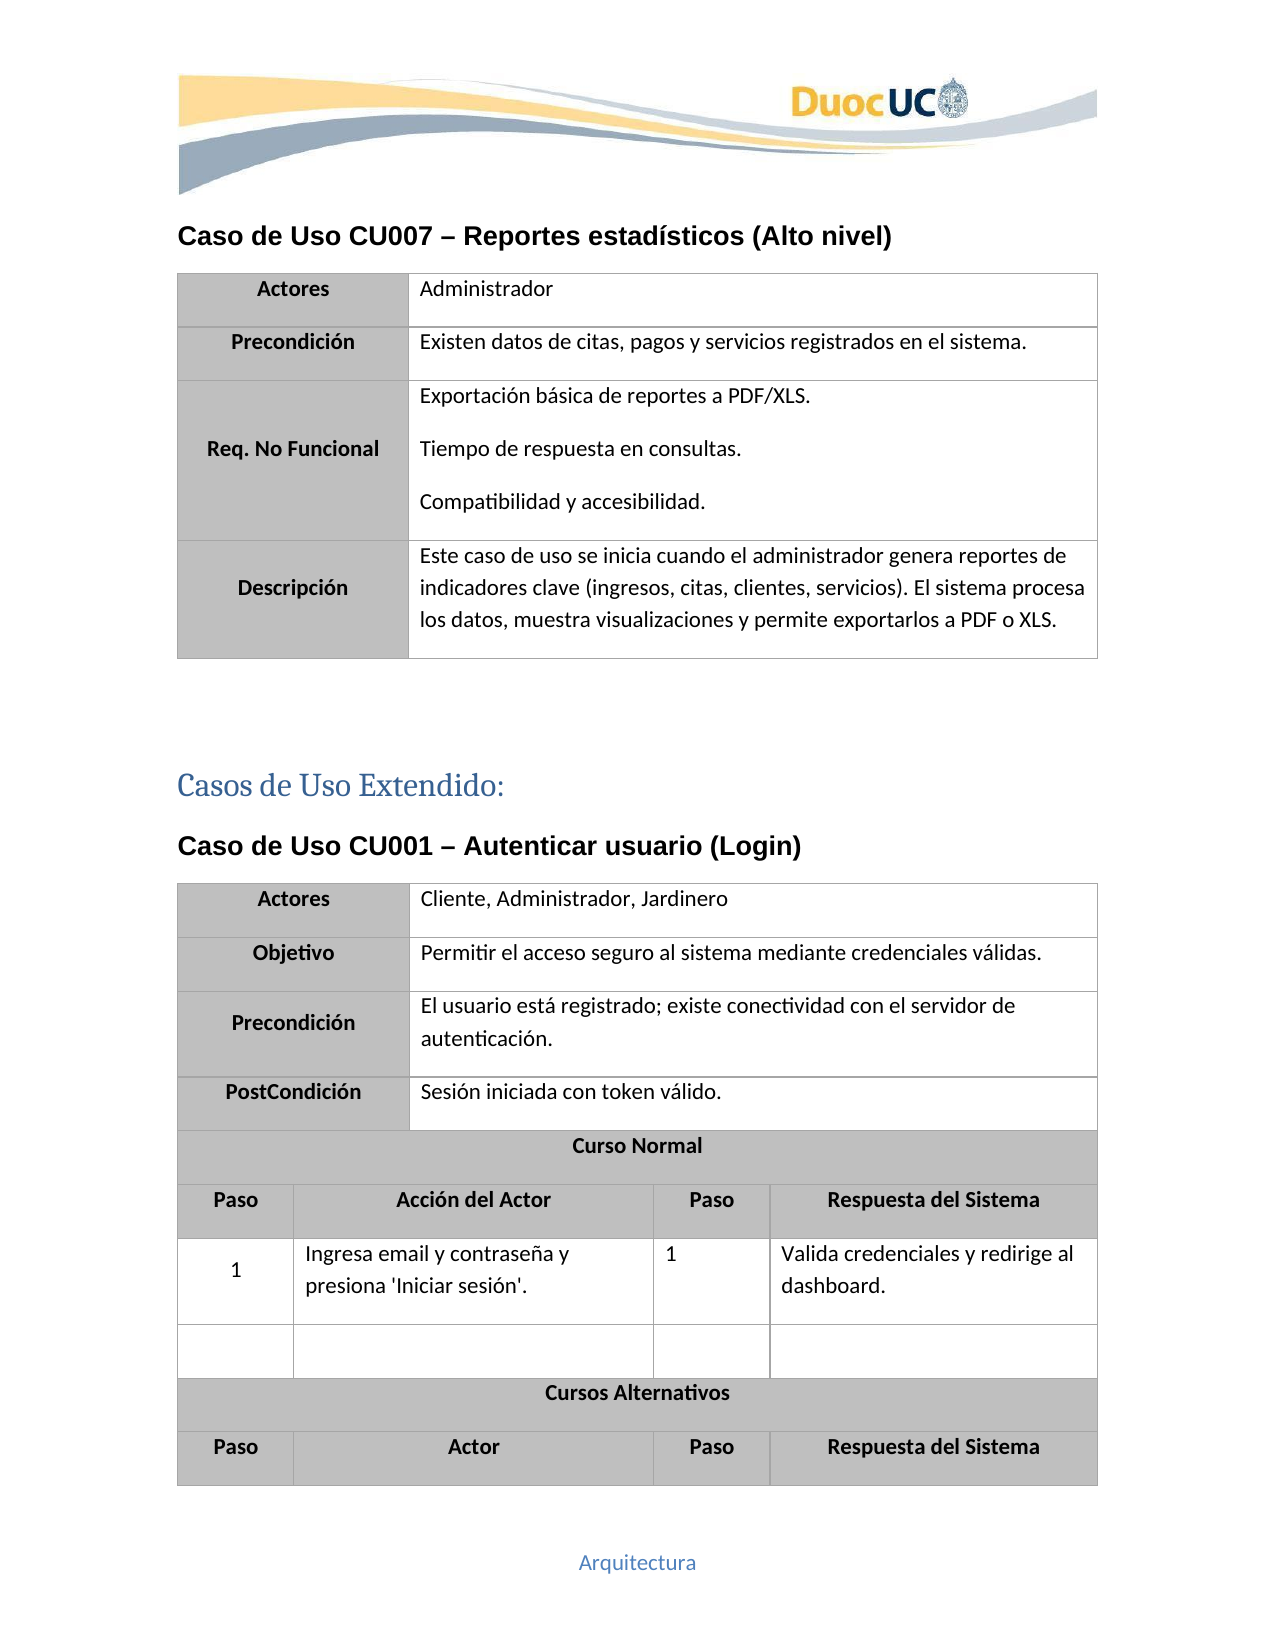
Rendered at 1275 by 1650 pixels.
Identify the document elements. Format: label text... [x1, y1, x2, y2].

table_cell [178, 1325, 293, 1377]
table_cell 1 [178, 1239, 293, 1324]
table_cell Este caso de uso se inicia cuando el administrador genera reportes de indicadores clave (ingresos, citas, clientes, servicios). El sistema procesa los datos, muestra visualizaciones y permite exportarlos a PDF o XLS. [409, 541, 1097, 658]
table_header Actores [178, 884, 409, 937]
table_cell Permitir el acceso seguro al sistema mediante credenciales válidas. [410, 938, 1097, 991]
table_cell Existen datos de citas, pagos y servicios registrados en el sistema. [409, 328, 1097, 380]
table_header Cliente, Administrador, Jardinero [410, 884, 1097, 937]
table_header Actores [178, 274, 408, 326]
subtitle Casos de Uso Extendido: [177, 767, 1098, 805]
table_cell Exportación básica de reportes a PDF/XLS. Tiempo de respuesta en consultas. Compatibilidad y accesibilidad. [409, 381, 1097, 540]
table_cell Sesión iniciada con token válido. [410, 1078, 1097, 1130]
table_cell PostCondición [178, 1078, 409, 1130]
table_cell Req. No Funcional [178, 381, 408, 540]
table_cell Ingresa email y contraseña y presiona 'Iniciar sesión'. [294, 1239, 653, 1324]
table_cell Acción del Actor [294, 1185, 653, 1238]
table_cell Respuesta del Sistema [771, 1432, 1097, 1485]
table_cell Paso [654, 1185, 769, 1238]
table_cell 1 [654, 1239, 769, 1324]
table_cell Descripción [178, 541, 408, 658]
table_cell Paso [178, 1185, 293, 1238]
table_cell [294, 1325, 653, 1377]
table_cell Objetivo [178, 938, 409, 991]
picture [177, 73, 1098, 195]
table_cell Precondición [178, 328, 408, 380]
table_cell El usuario está registrado; existe conectividad con el servidor de autenticación. [410, 992, 1097, 1076]
table_cell Actor [294, 1432, 653, 1485]
table_cell Valida credenciales y redirige al dashboard. [771, 1239, 1097, 1324]
subtitle Caso de Uso CU001 – Autenticar usuario (Login) [177, 830, 1098, 861]
subtitle Caso de Uso CU007 – Reportes estadísticos (Alto nivel) [177, 219, 1098, 251]
table_cell Respuesta del Sistema [771, 1185, 1097, 1238]
table_cell [771, 1325, 1097, 1377]
table_cell Curso Normal [178, 1131, 1097, 1184]
table_cell Paso [654, 1432, 769, 1485]
table_cell Cursos Alternativos [178, 1379, 1097, 1431]
table_header Administrador [409, 274, 1097, 326]
table_cell Paso [178, 1432, 293, 1485]
table_cell [654, 1325, 769, 1377]
table_cell Precondición [178, 992, 409, 1076]
